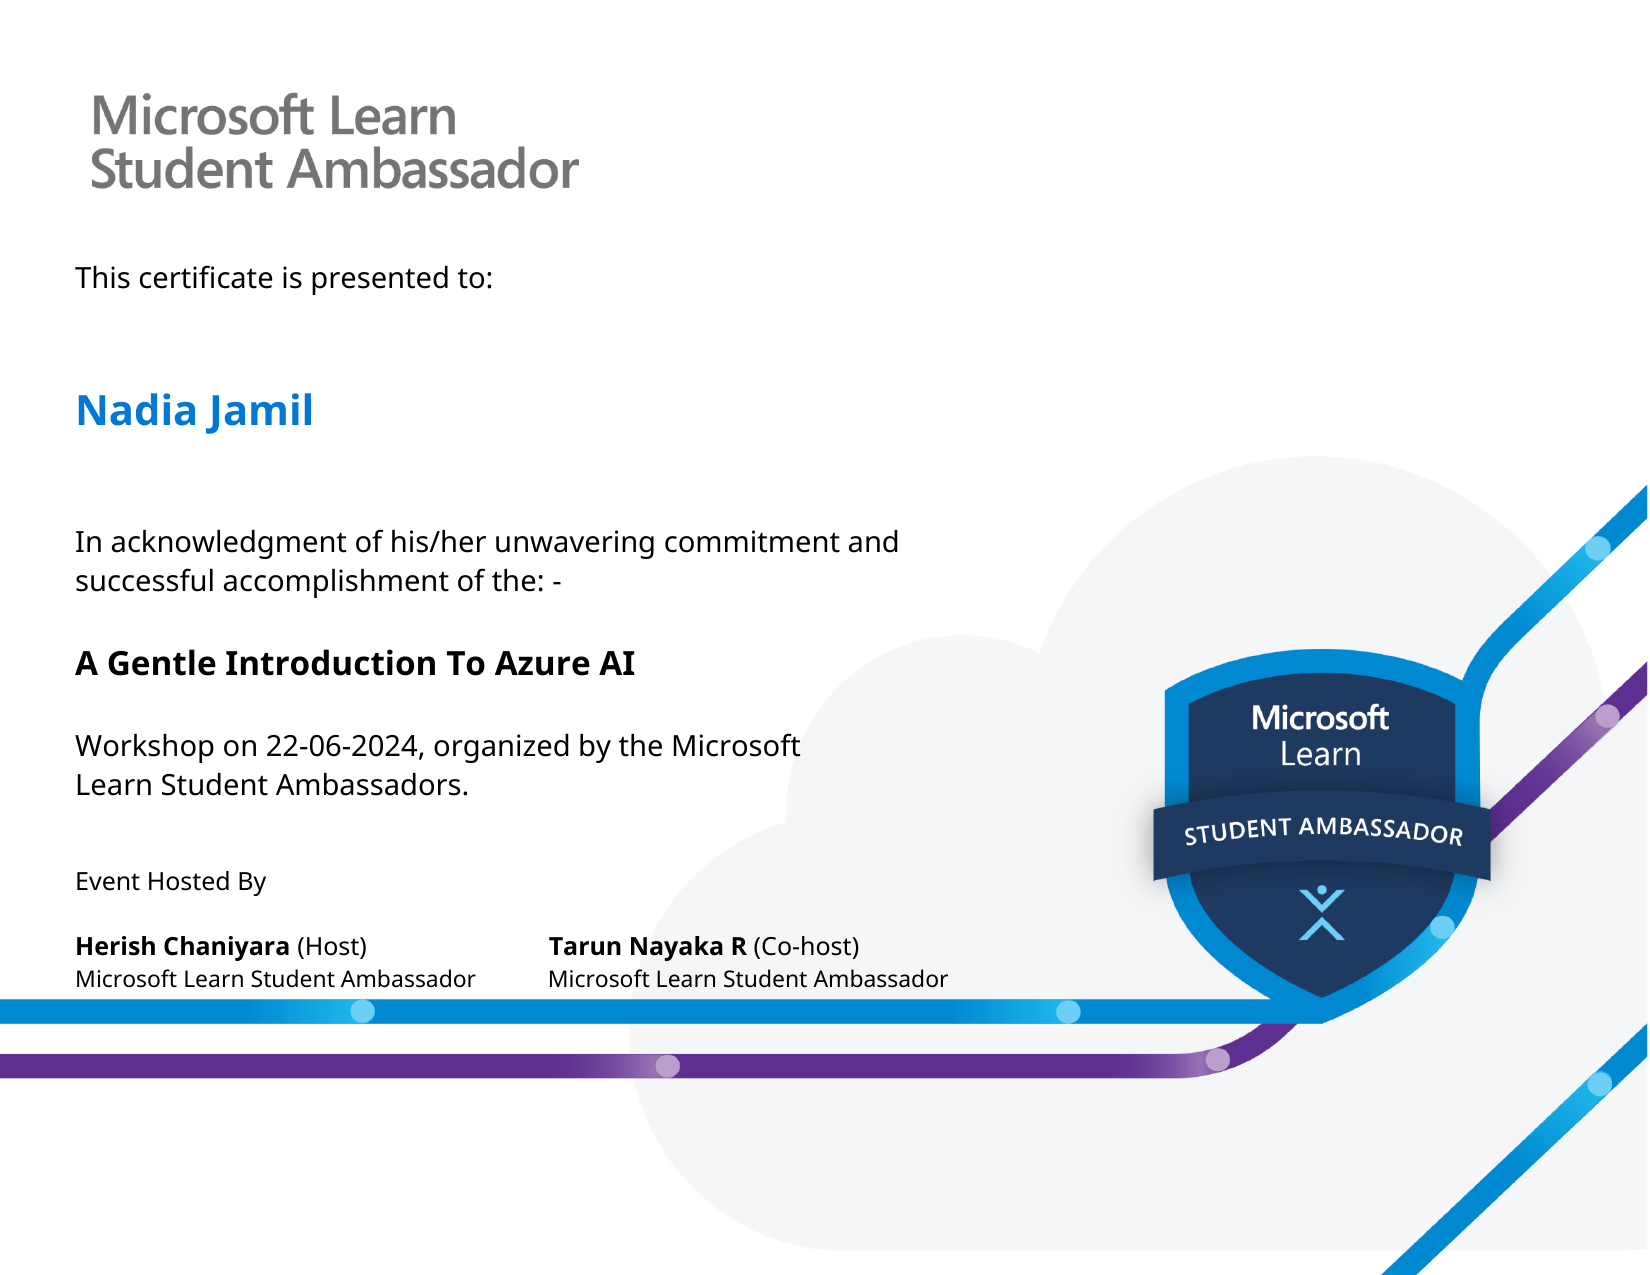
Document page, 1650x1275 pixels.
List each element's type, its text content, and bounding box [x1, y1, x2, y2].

table_cell Nadia Jamil [64, 297, 1135, 521]
table_cell [64, 994, 1135, 1144]
picture [0, 0, 1648, 1275]
table_header This certificate is presented to: [64, 258, 1135, 297]
table_cell In acknowledgment of his/her unwavering commitment and successful accomplishment of the: - A Gentle Introduction To Azure AI Workshop on 22-06-2024, organized by the Microsoft Learn Student Ambassadors. [64, 521, 1135, 844]
table_cell Event Hosted By Herish Chaniyara (Host) Tarun Nayaka R (Co-host) Microsoft Learn Student Ambassador Microsoft Learn Student Ambassador [64, 844, 1135, 994]
